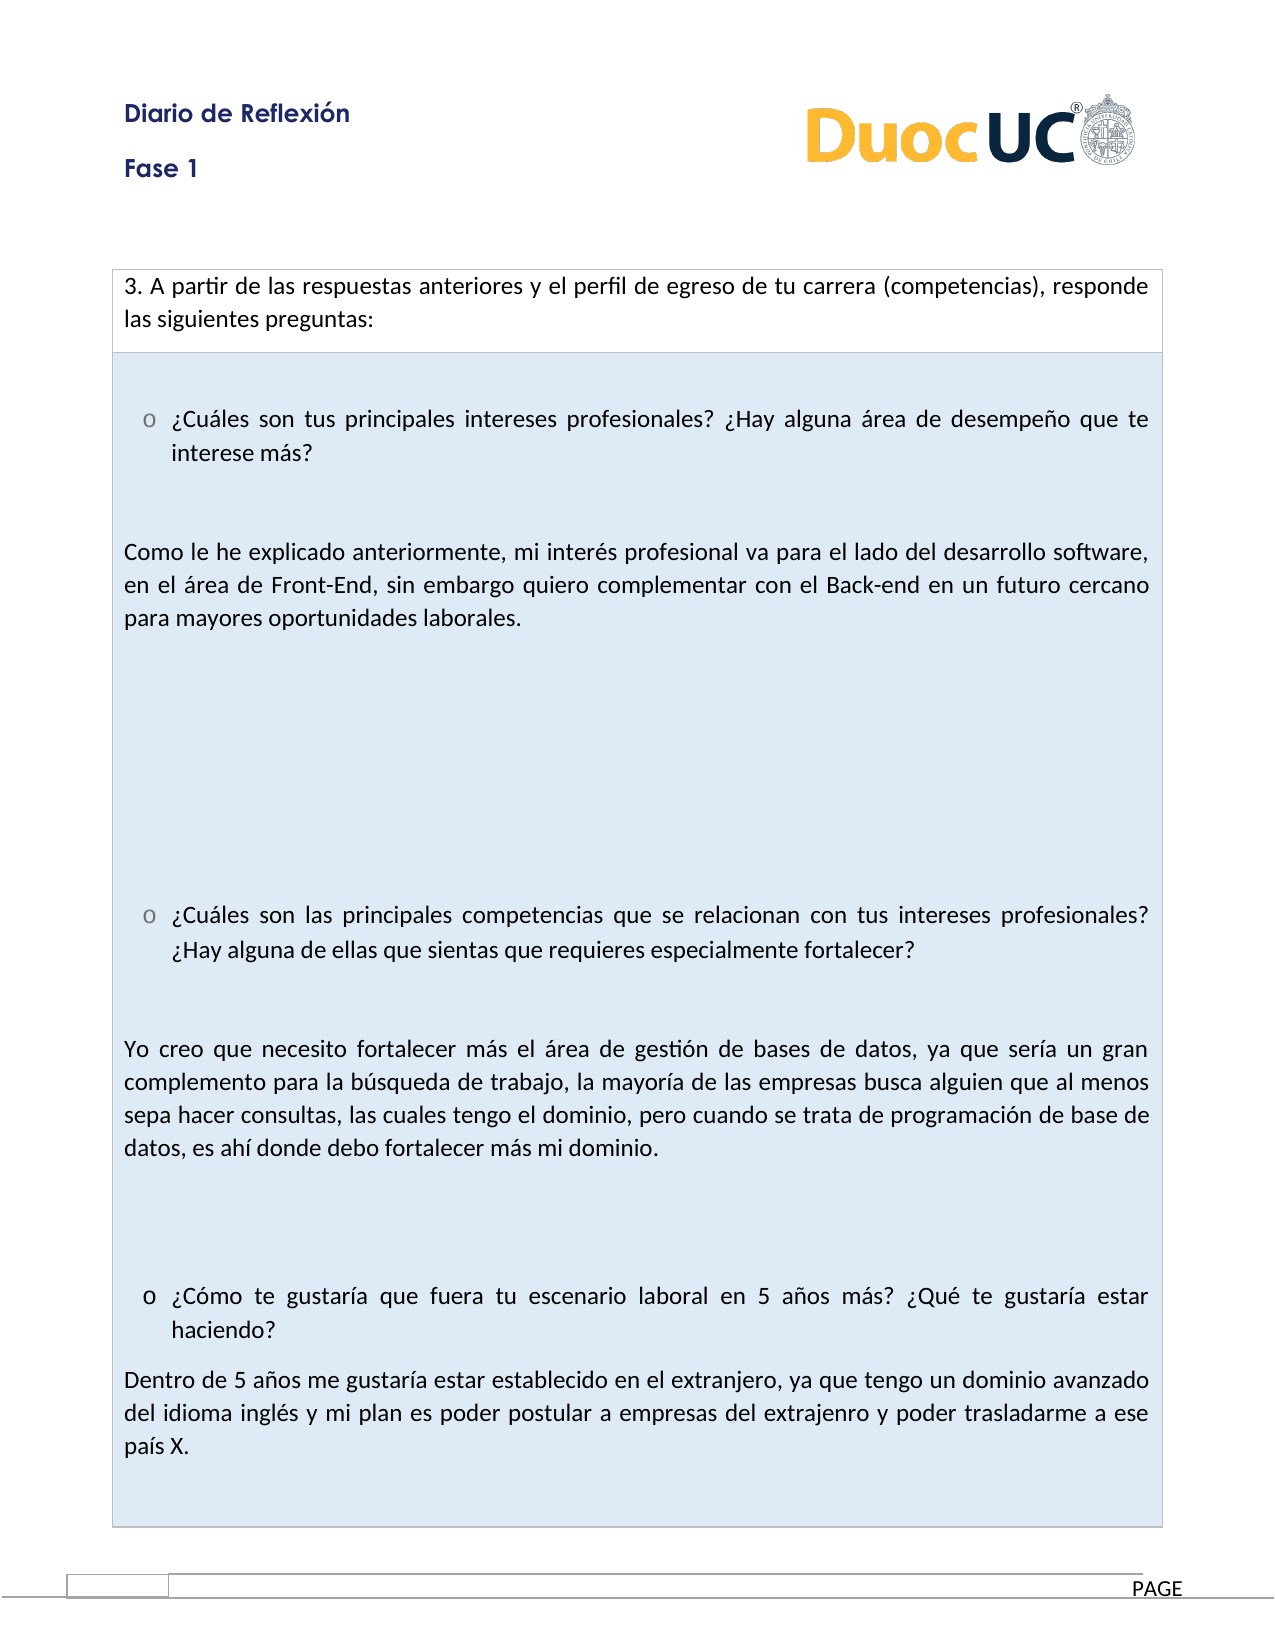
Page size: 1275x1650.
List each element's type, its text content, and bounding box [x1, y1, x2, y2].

table_header 3. A partir de las respuestas anteriores y el perfil de egreso de tu carrera (competencias), responde las siguientes preguntas: [113, 270, 1162, 352]
picture [807, 94, 1135, 165]
